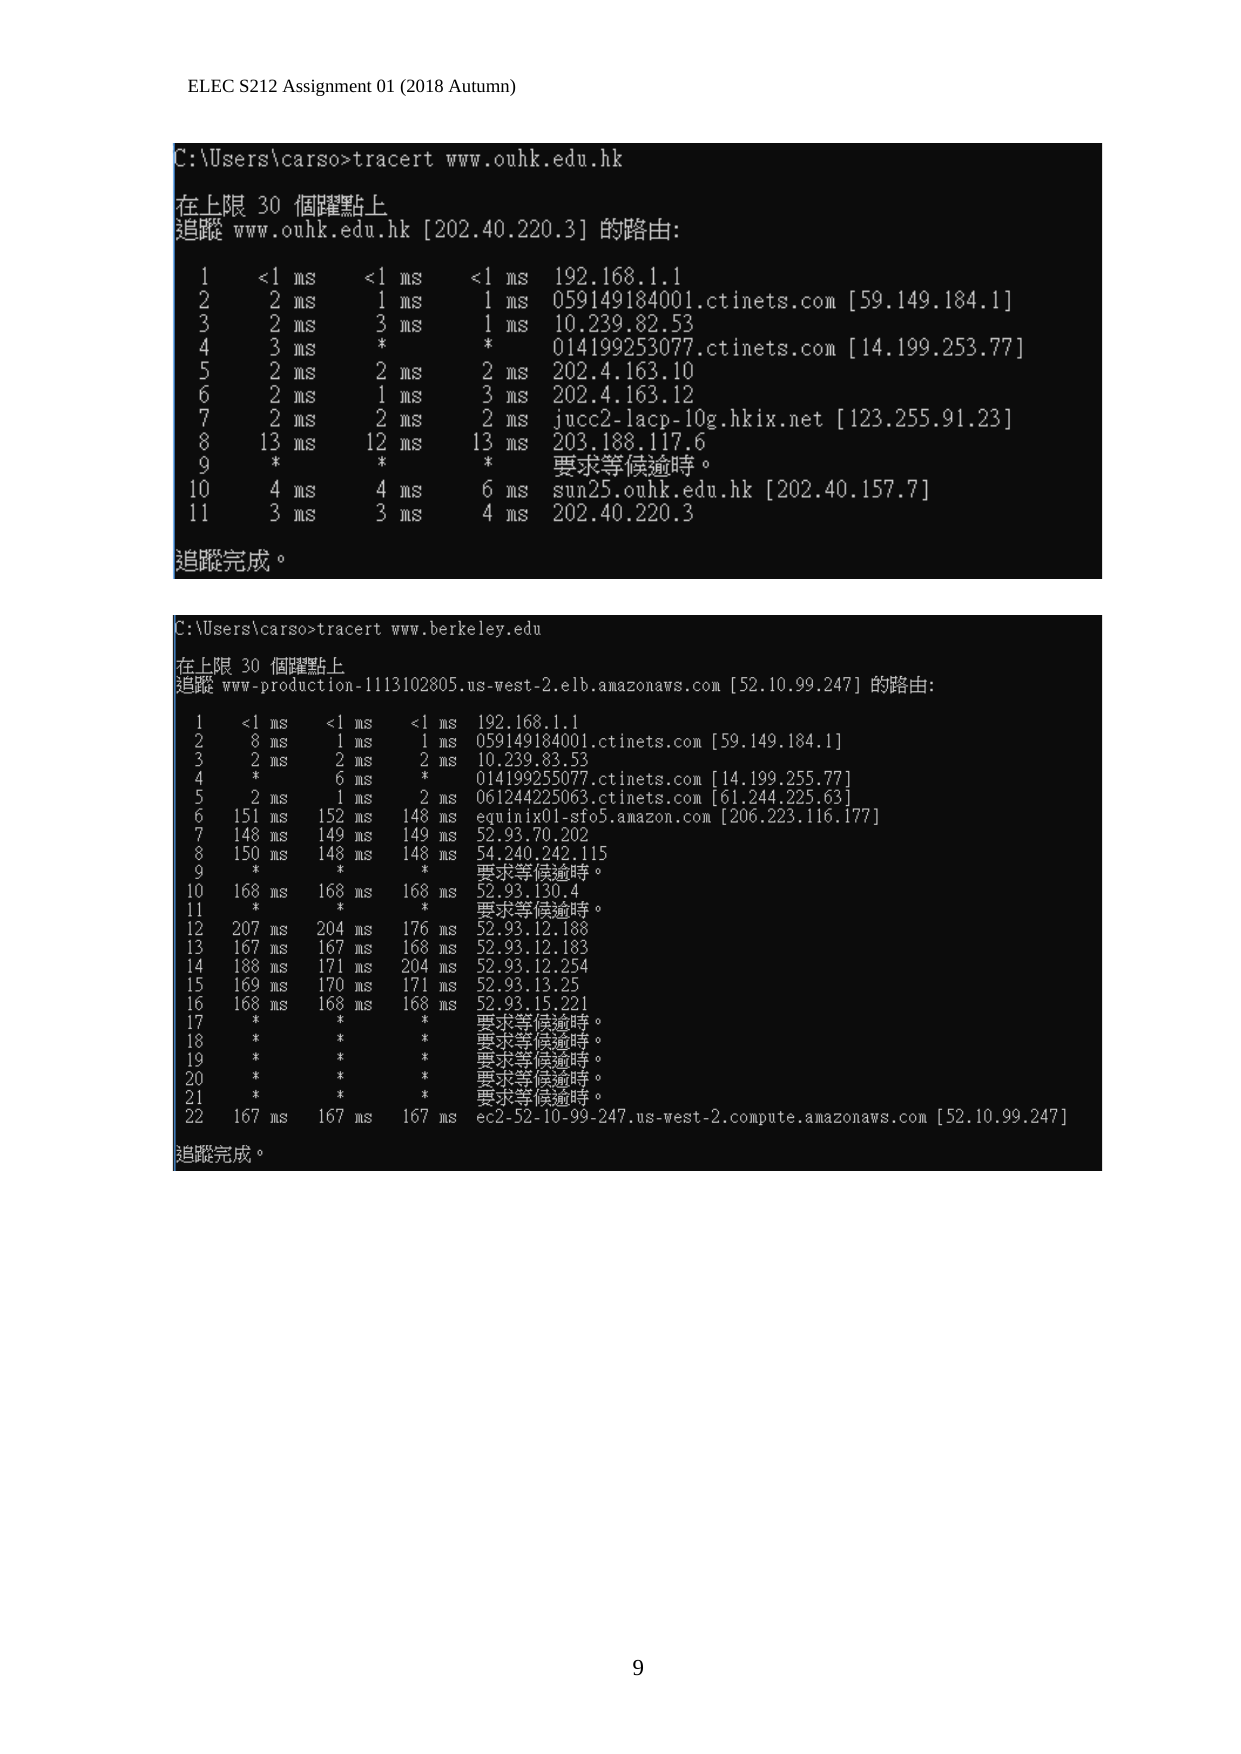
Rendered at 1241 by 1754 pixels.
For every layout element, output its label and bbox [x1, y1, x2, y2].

picture [172, 615, 1103, 1171]
picture [172, 143, 1103, 579]
